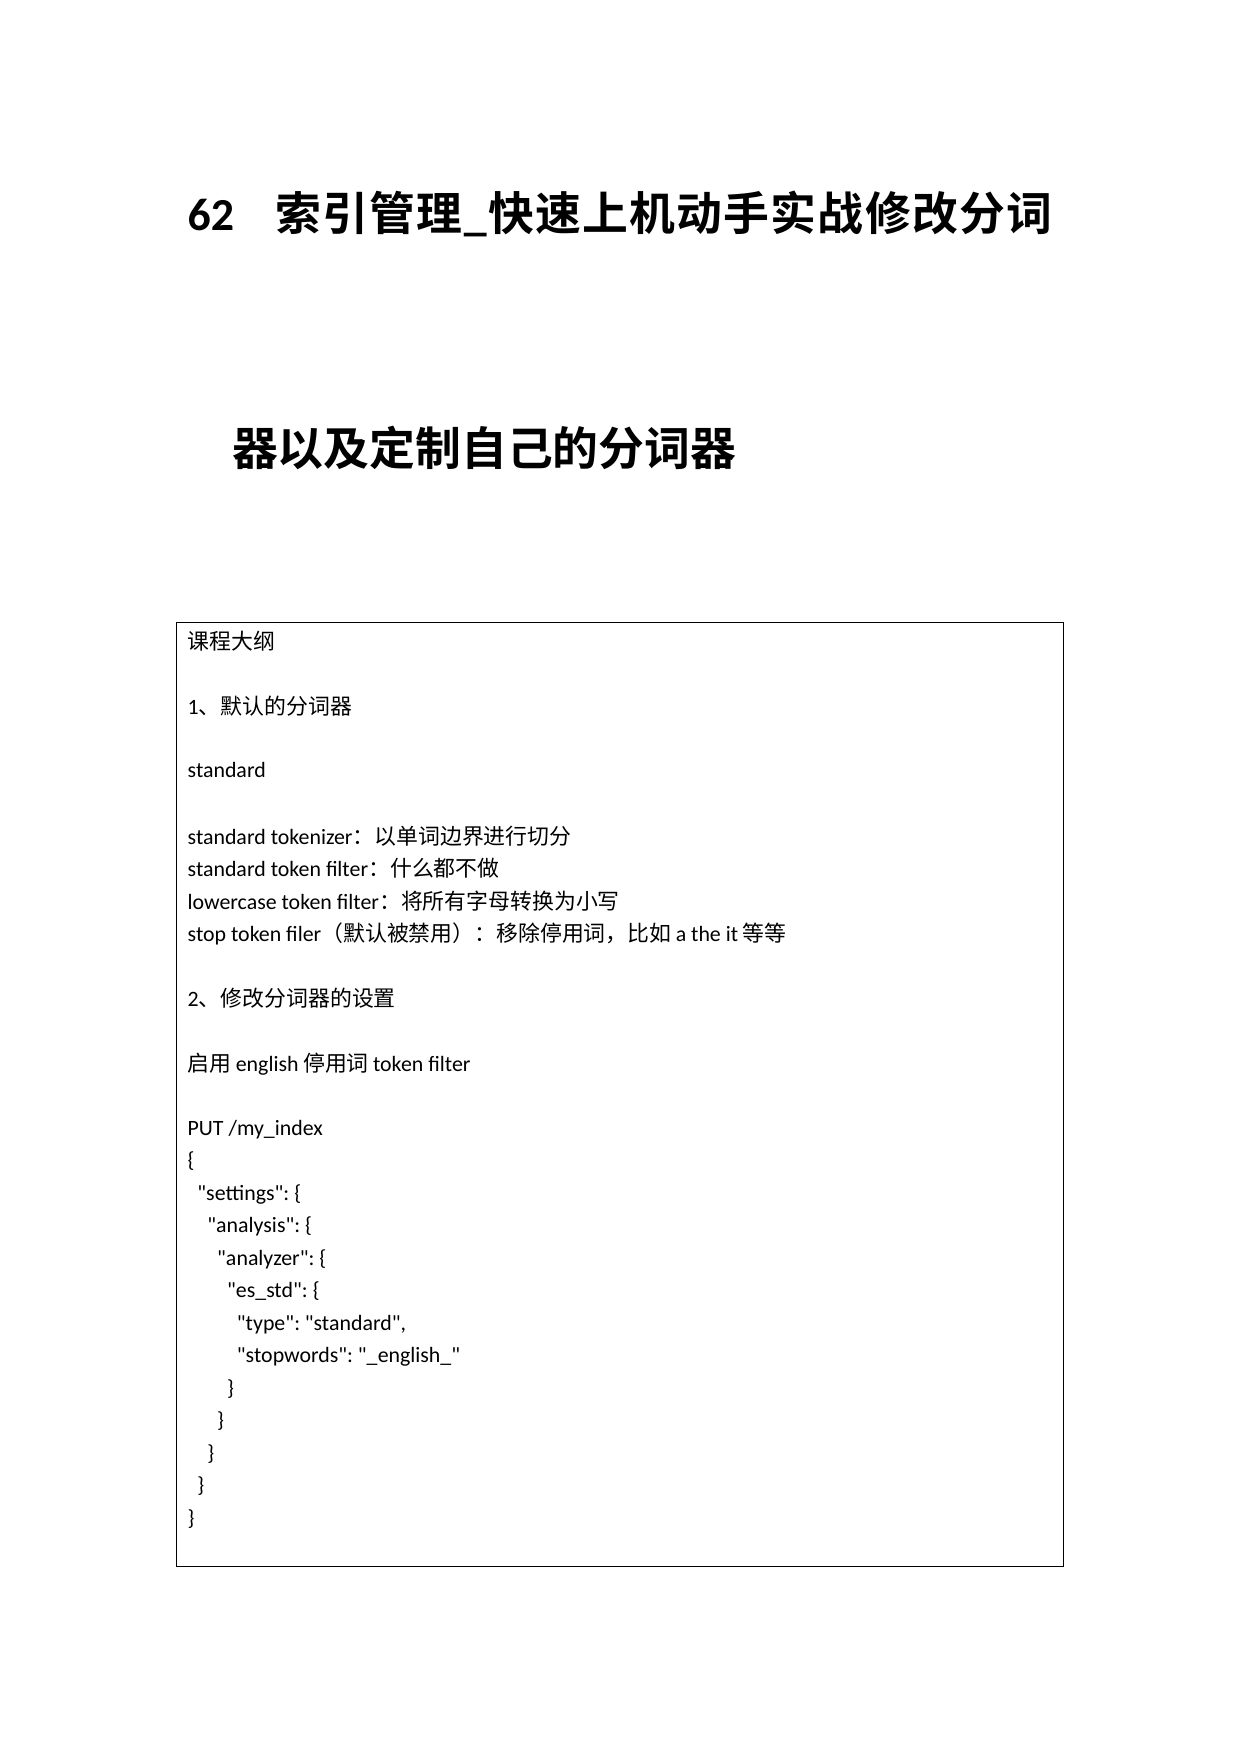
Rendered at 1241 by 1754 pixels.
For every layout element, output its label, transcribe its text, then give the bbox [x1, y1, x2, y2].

subtitle 索引管理_快速上机动手实战修改分词器以及定制自己的分词器 [187, 162, 1053, 494]
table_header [177, 623, 1063, 1566]
